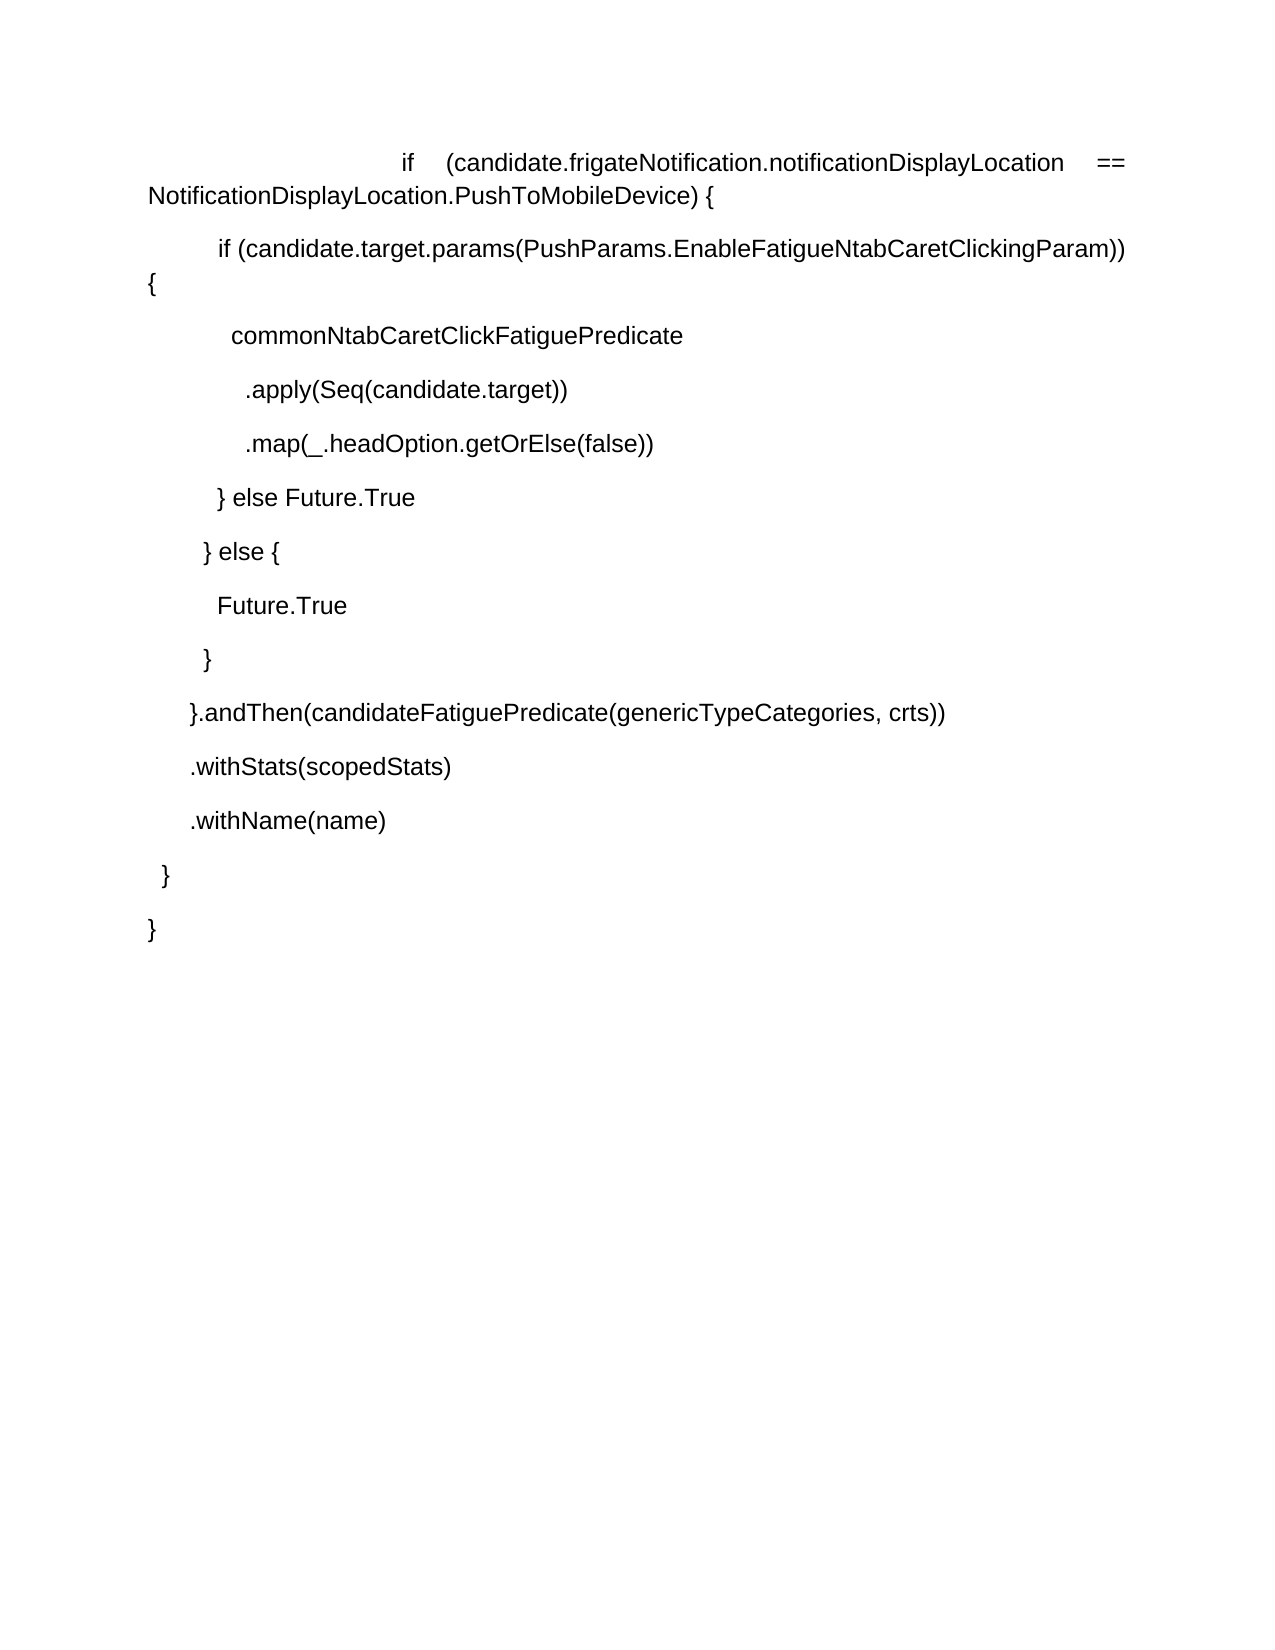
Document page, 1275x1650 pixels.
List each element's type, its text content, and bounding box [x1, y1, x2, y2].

text }.andThen(candidateFatiguePredicate(genericTypeCategories, crts)) [148, 698, 1127, 727]
text } else { [148, 537, 1127, 566]
text .withName(name) [148, 806, 1127, 835]
text .apply(Seq(candidate.target)) [148, 375, 1127, 404]
text } [148, 860, 1127, 889]
text .map(_.headOption.getOrElse(false)) [148, 429, 1127, 458]
text } [148, 914, 1127, 942]
text if (candidate.target.params(PushParams.EnableFatigueNtabCaretClickingParam)) { [148, 234, 1127, 296]
text commonNtabCaretClickFatiguePredicate [148, 321, 1127, 350]
text Future.True [148, 591, 1127, 619]
text .withStats(scopedStats) [148, 752, 1127, 781]
text if (candidate.frigateNotification.notificationDisplayLocation == NotificationDisplayLocation.PushToMobileDevice) { [148, 148, 1127, 209]
text } else Future.True [148, 483, 1127, 512]
text } [148, 644, 1127, 673]
